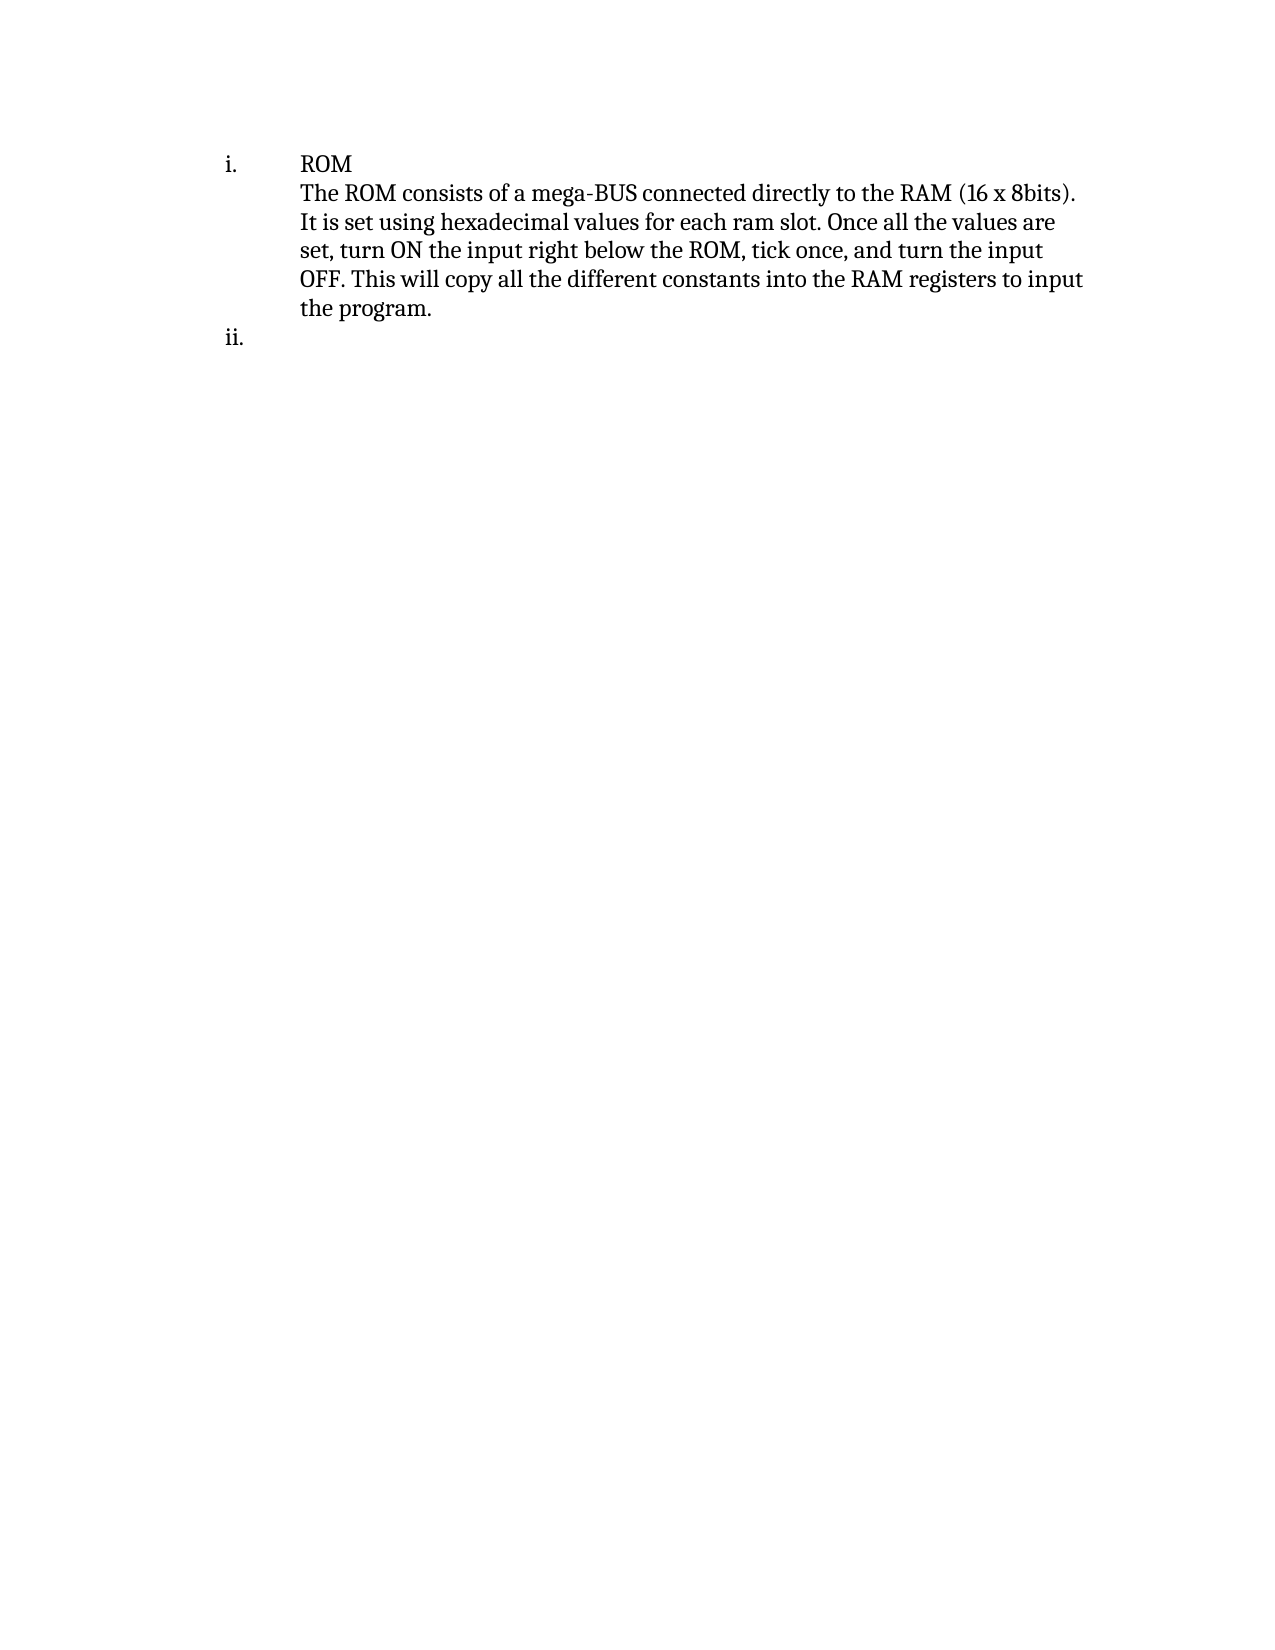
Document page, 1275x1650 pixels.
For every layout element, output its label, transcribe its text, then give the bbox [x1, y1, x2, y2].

list ROM The ROM consists of a mega-BUS connected directly to the RAM (16 x 8bits). It is set using hexadecimal values for each ram slot. Once all the values are set, turn ON the input right below the ROM, tick once, and turn the input OFF. This will copy all the different constants into the RAM registers to input the program. [225, 150, 1087, 322]
